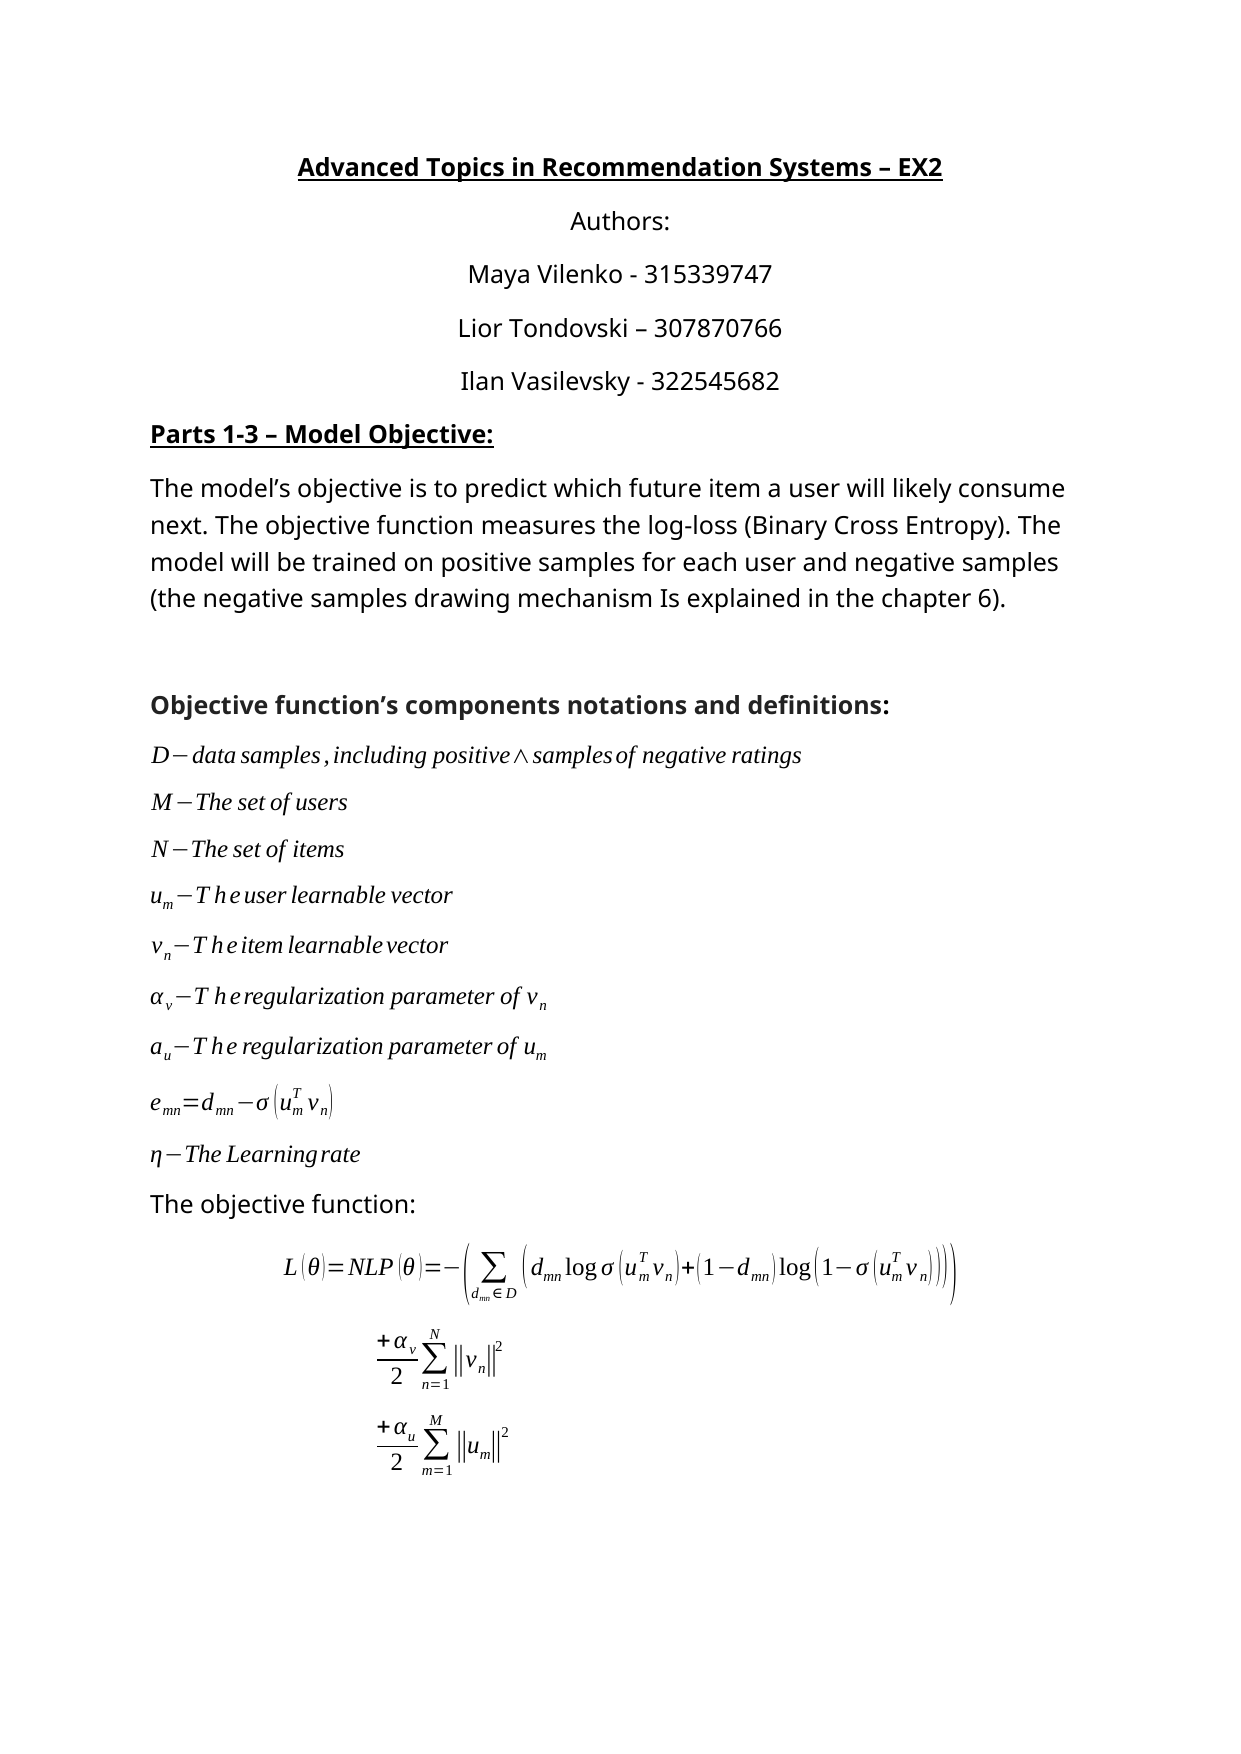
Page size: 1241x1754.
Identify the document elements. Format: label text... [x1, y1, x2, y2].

text Parts 1-3 – Model Objective: [150, 417, 1090, 451]
text Maya Vilenko - 315339747 [150, 257, 1090, 291]
text Objective function’s components notations and definitions: [882, 688, 1090, 722]
text The model’s objective is to predict which future item a user will likely consume next. The objective function measures the log-loss (Binary Cross Entropy). The model will be trained on positive samples for each user and negative samples (the negative samples drawing mechanism Is explained in the chapter 6). [150, 471, 1090, 615]
text Advanced Topics in Recommendation Systems – EX2 [150, 150, 1090, 184]
text Lior Tondovski – 307870766 [150, 310, 1090, 344]
text The objective function: [150, 1187, 1090, 1221]
text Ilan Vasilevsky - 322545682 [150, 364, 1090, 398]
text Authors: [150, 203, 1090, 237]
